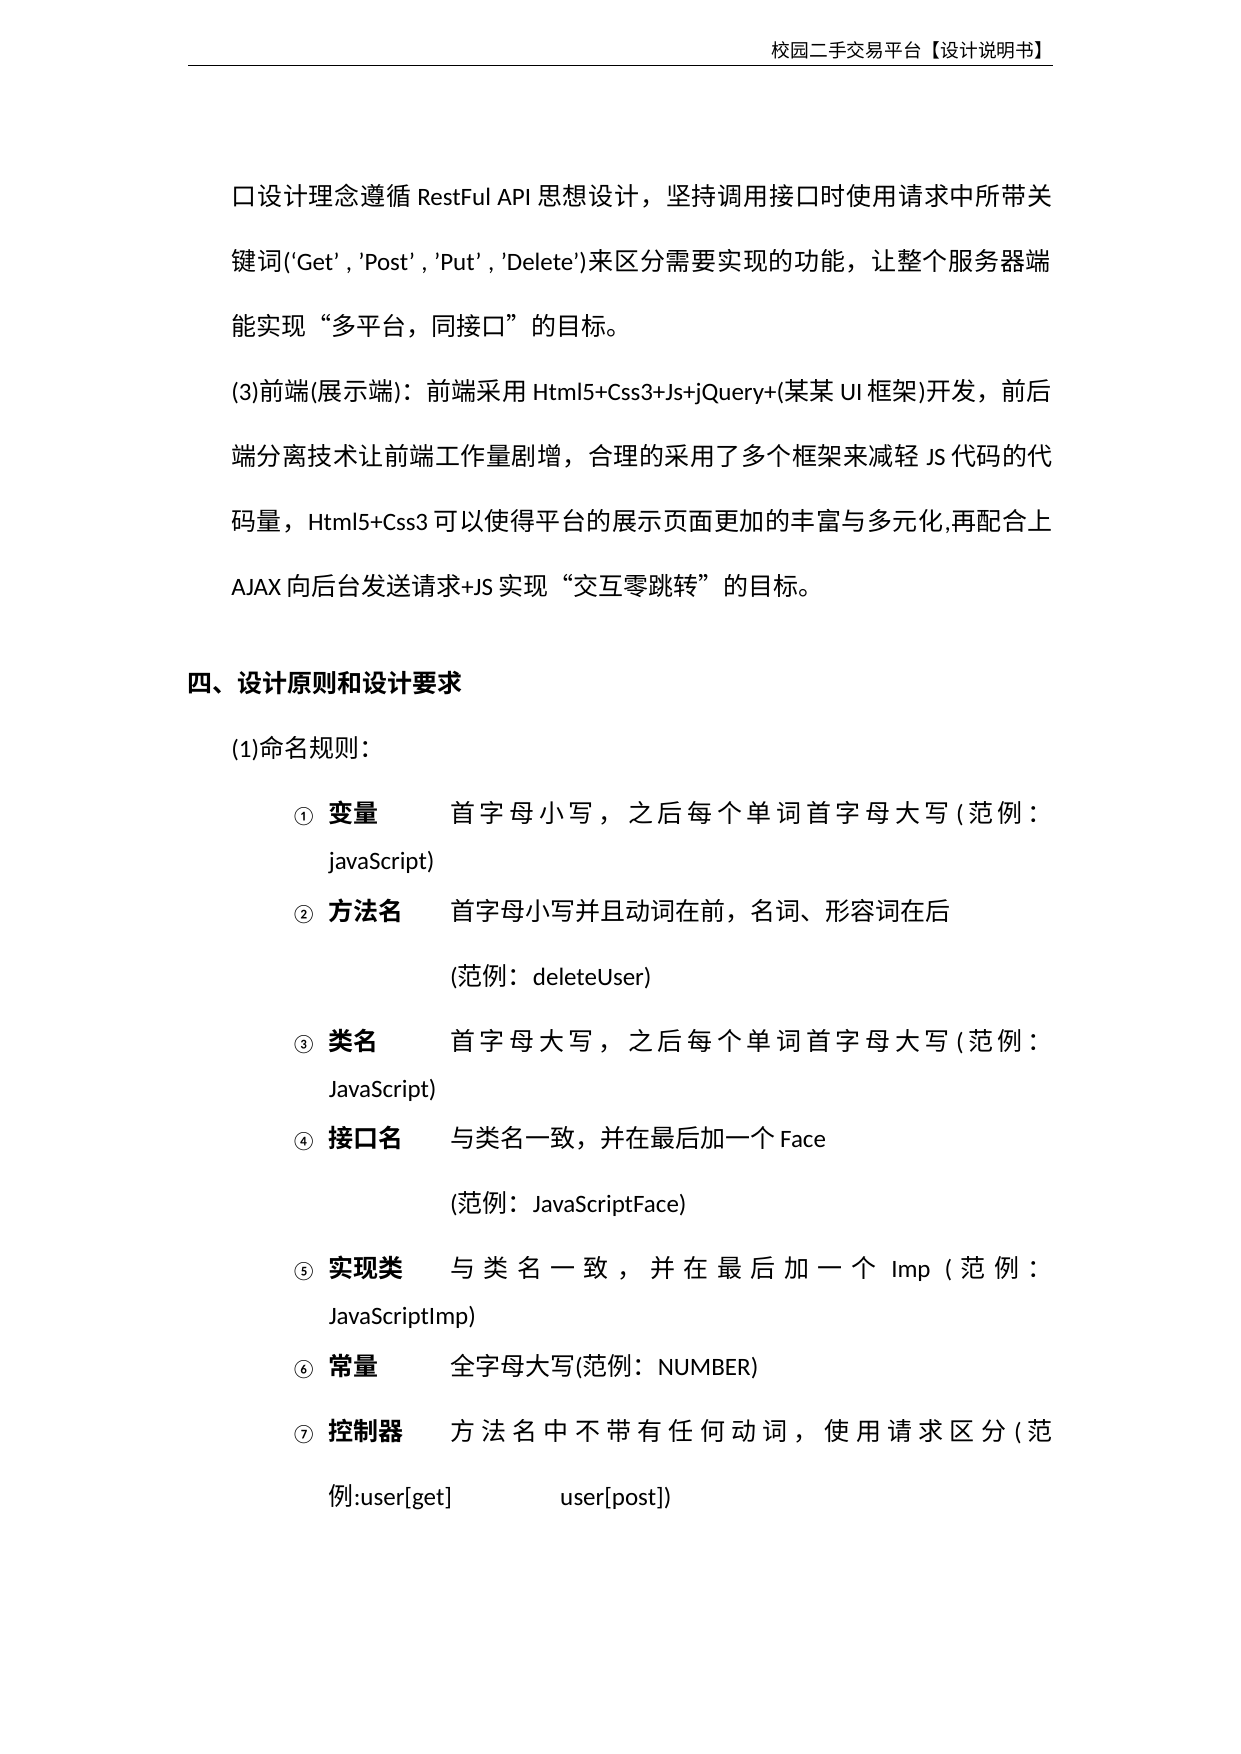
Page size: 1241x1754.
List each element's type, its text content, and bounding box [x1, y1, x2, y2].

list 变量 首字母小写，之后每个单词首字母大写(范例：javaScript) [291, 779, 1053, 877]
list 控制器 方法名中不带有任何动词，使用请求区分(范例:user[get] user[post]) [291, 1397, 1053, 1527]
text (1)命名规则： [187, 714, 1053, 779]
list 方法名 首字母小写并且动词在前，名词、形容词在后 (范例：deleteUser) [291, 877, 1053, 1007]
list 实现类 与类名一致，并在最后加一个Imp (范例：JavaScriptImp) [291, 1234, 1053, 1332]
list 类名 首字母大写，之后每个单词首字母大写(范例：JavaScript) [291, 1007, 1053, 1104]
text (3)前端(展示端)：前端采用Html5+Css3+Js+jQuery+(某某UI框架)开发，前后端分离技术让前端工作量剧增，合理的采用了多个框架来减轻JS代码的代码量，Html5+Css3可以使得平台的展示页面更加的丰富与多元化,再配合上AJAX向后台发送请求+JS实现“交互零跳转”的目标。 [231, 357, 1053, 617]
list 常量 全字母大写(范例：NUMBER) [291, 1332, 1053, 1397]
list 接口名 与类名一致，并在最后加一个Face (范例：JavaScriptFace) [291, 1104, 1053, 1234]
text 四、设计原则和设计要求 [187, 649, 1053, 714]
